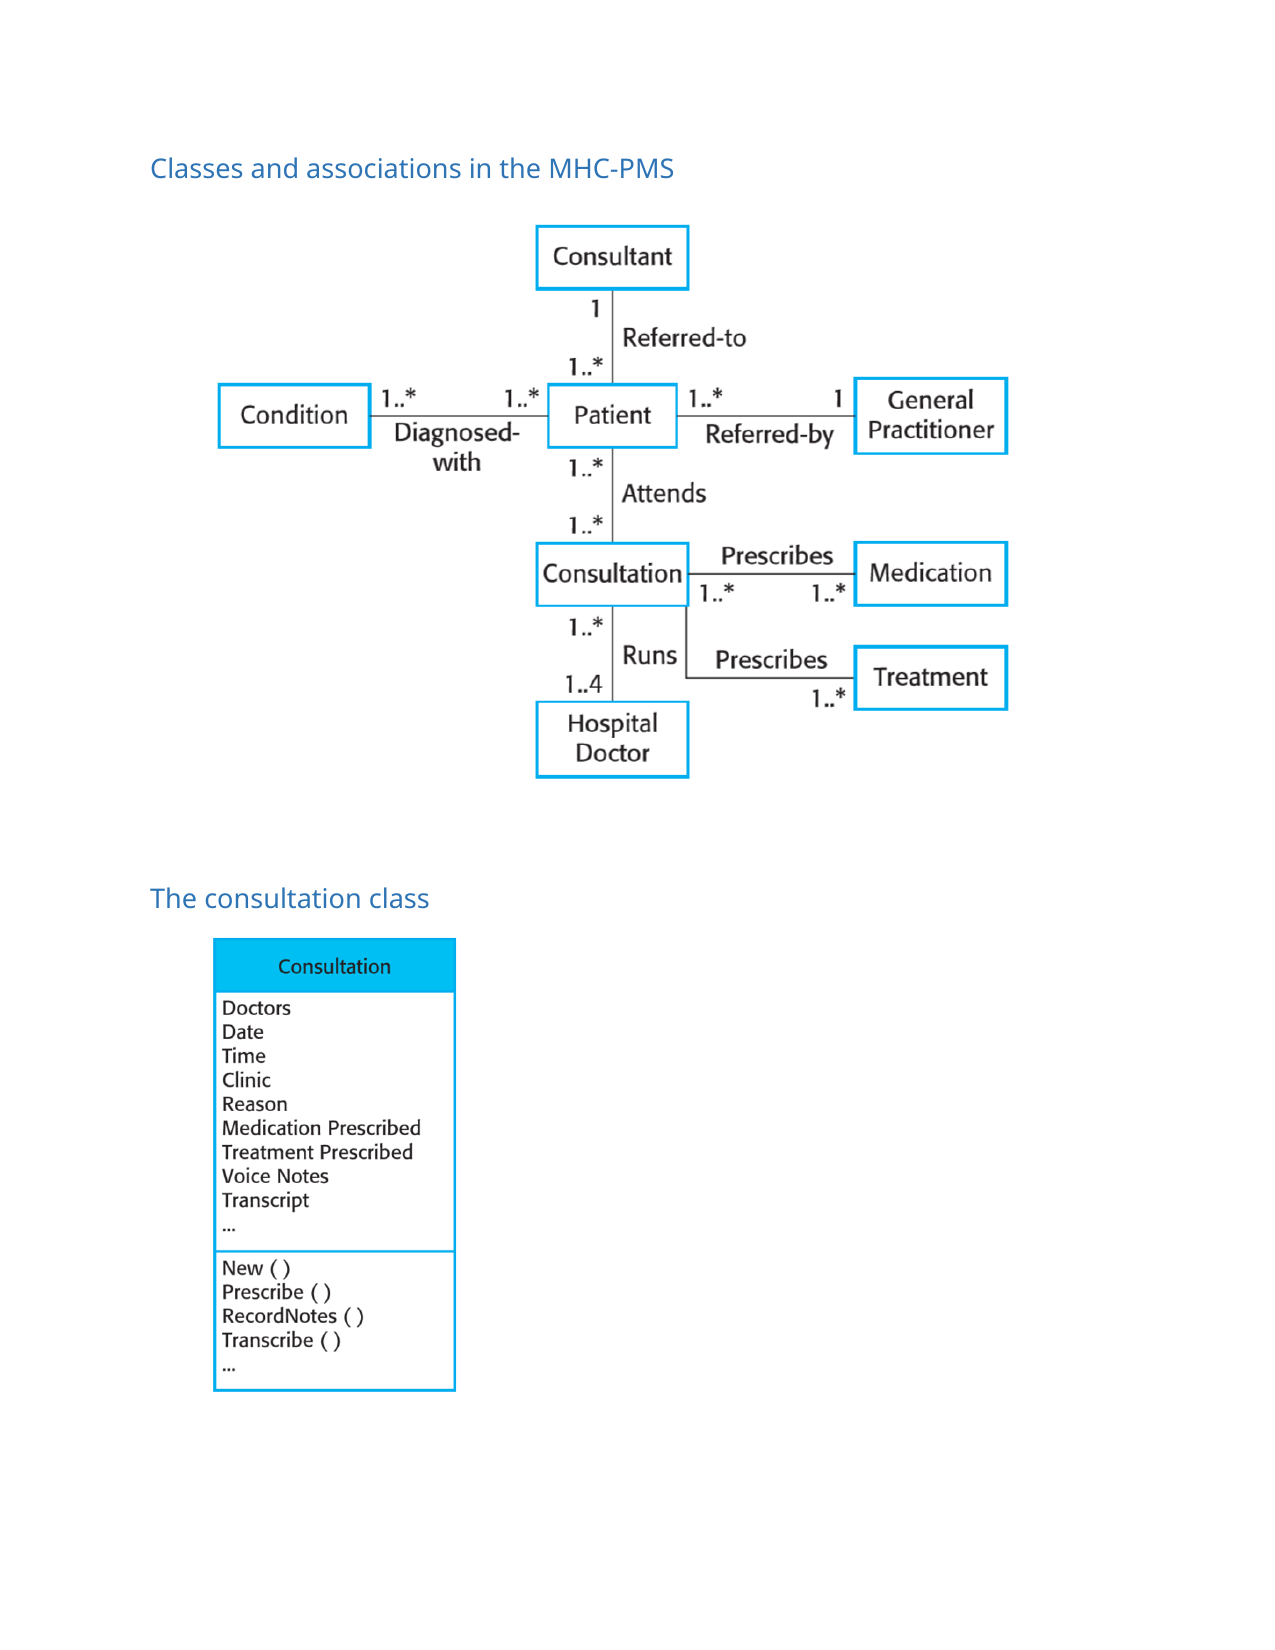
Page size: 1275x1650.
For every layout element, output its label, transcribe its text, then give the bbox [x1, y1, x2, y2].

picture [150, 189, 1125, 862]
subtitle The consultation class [150, 880, 1125, 917]
picture [150, 919, 517, 1410]
subtitle Classes and associations in the MHC-PMS [150, 150, 1125, 187]
